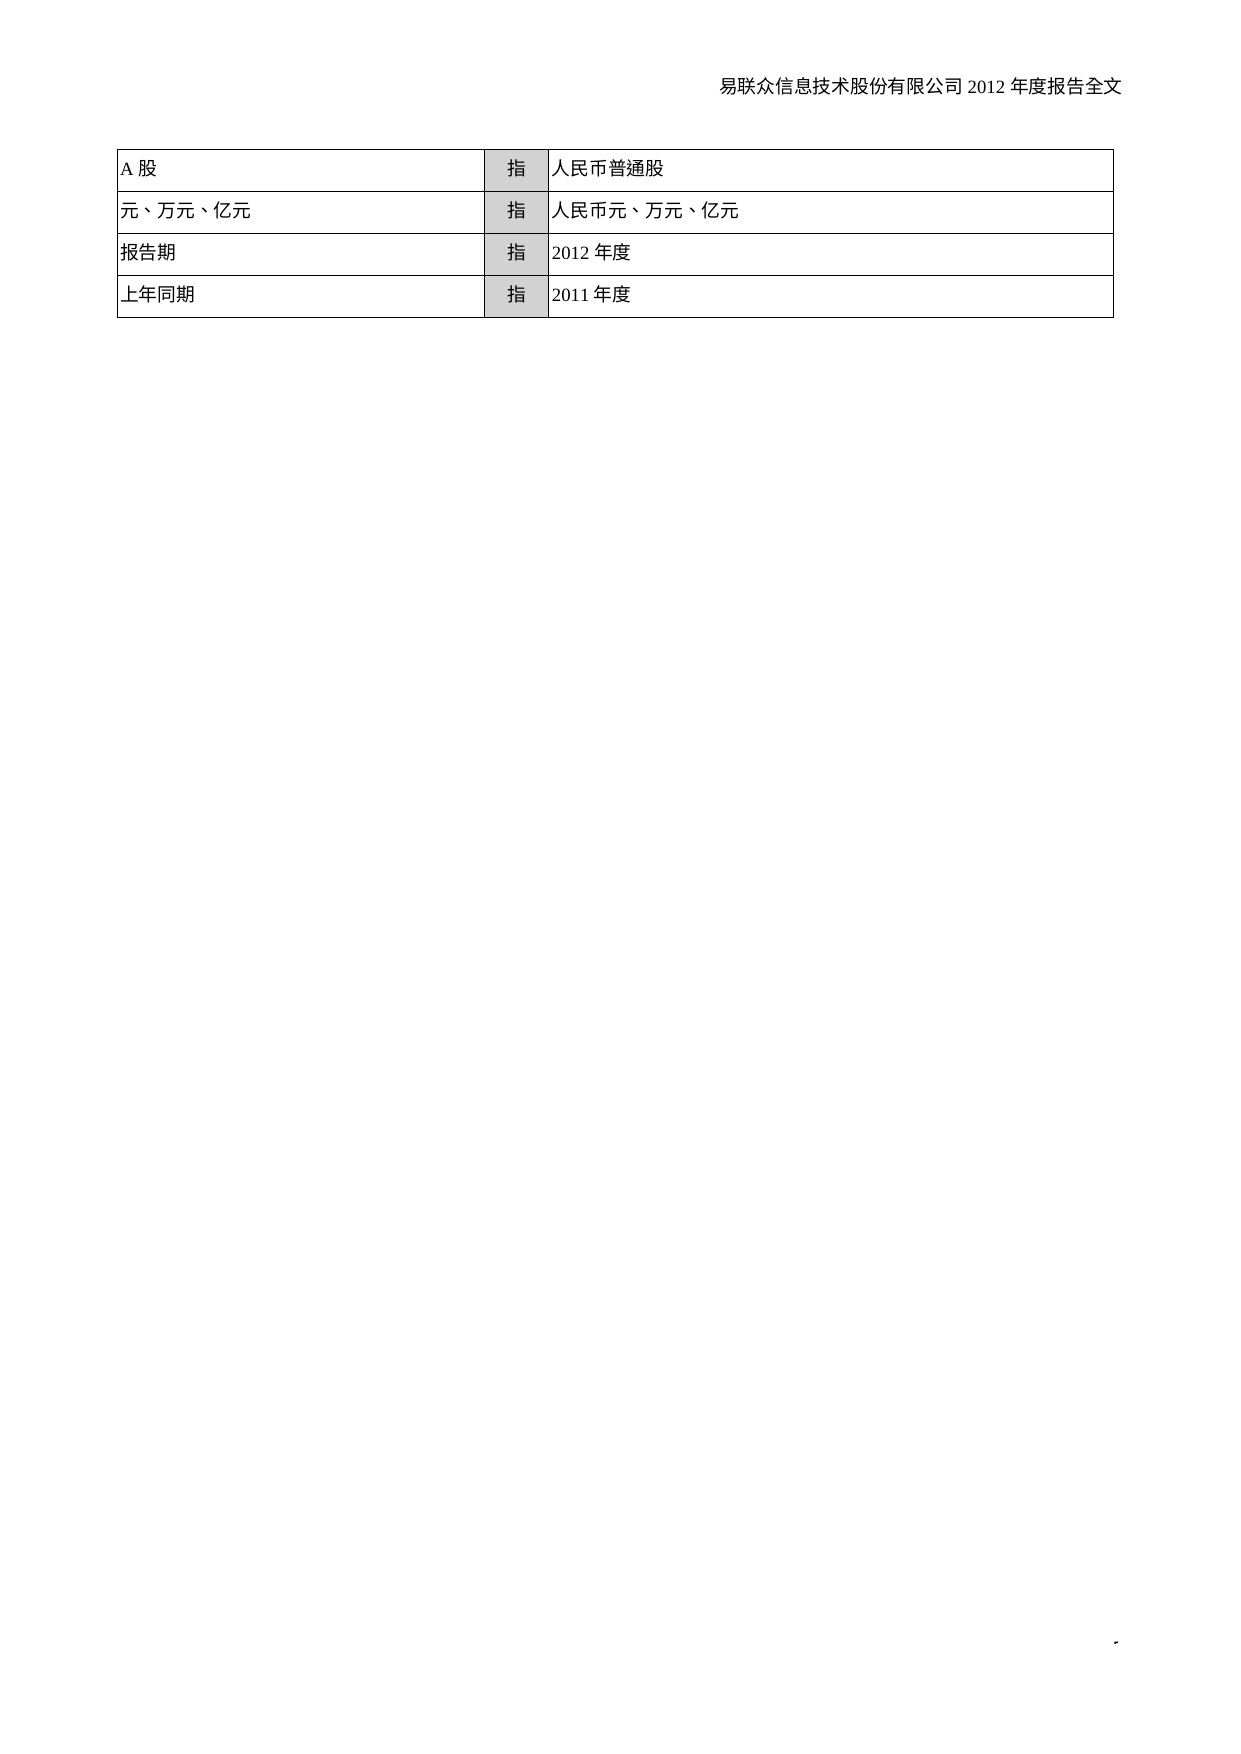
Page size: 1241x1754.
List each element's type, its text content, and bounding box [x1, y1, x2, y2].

table_cell 指 [485, 234, 548, 275]
table_cell 上年同期 [118, 276, 484, 317]
table_header 指 [485, 150, 548, 191]
table_cell 指 [485, 192, 548, 233]
table_cell 元、万元、亿元 [118, 192, 484, 233]
table_cell 2011 年度 [549, 276, 1113, 317]
table_cell 人民币元、万元、亿元 [549, 192, 1113, 233]
table_header A 股 [118, 150, 484, 191]
table_cell 指 [485, 276, 548, 317]
table_cell 报告期 [118, 234, 484, 275]
table_cell 2012 年度 [549, 234, 1113, 275]
table_header 人民币普通股 [549, 150, 1113, 191]
